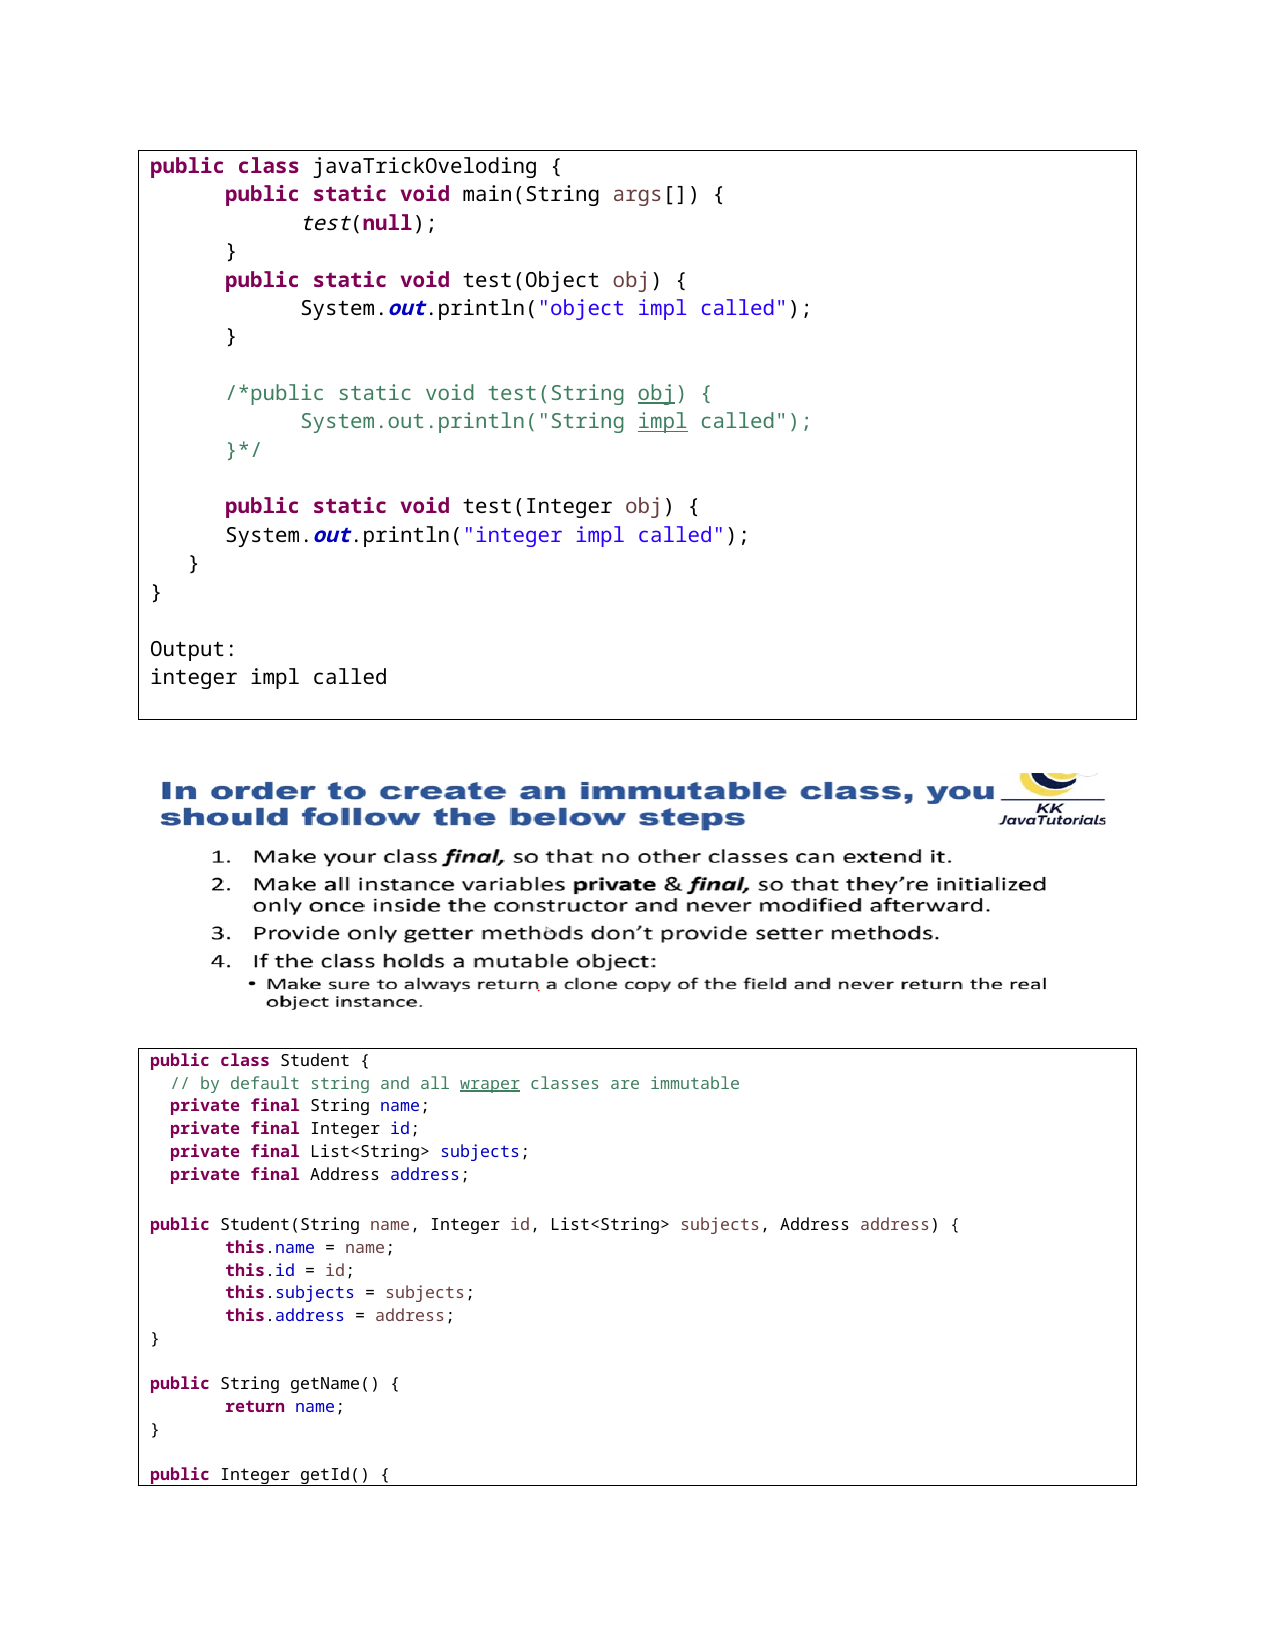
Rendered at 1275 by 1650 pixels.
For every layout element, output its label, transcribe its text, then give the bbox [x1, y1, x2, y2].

table_header public class javaTrickOveloding { public static void main(String args[]) { test(null); } public static void test(Object obj) { System.out.println("object impl called"); } /*public static void test(String obj) { System.out.println("String impl called"); }*/ public static void test(Integer obj) { System.out.println("integer impl called"); } } Output: integer impl called [139, 151, 1136, 719]
picture [150, 773, 1125, 1023]
